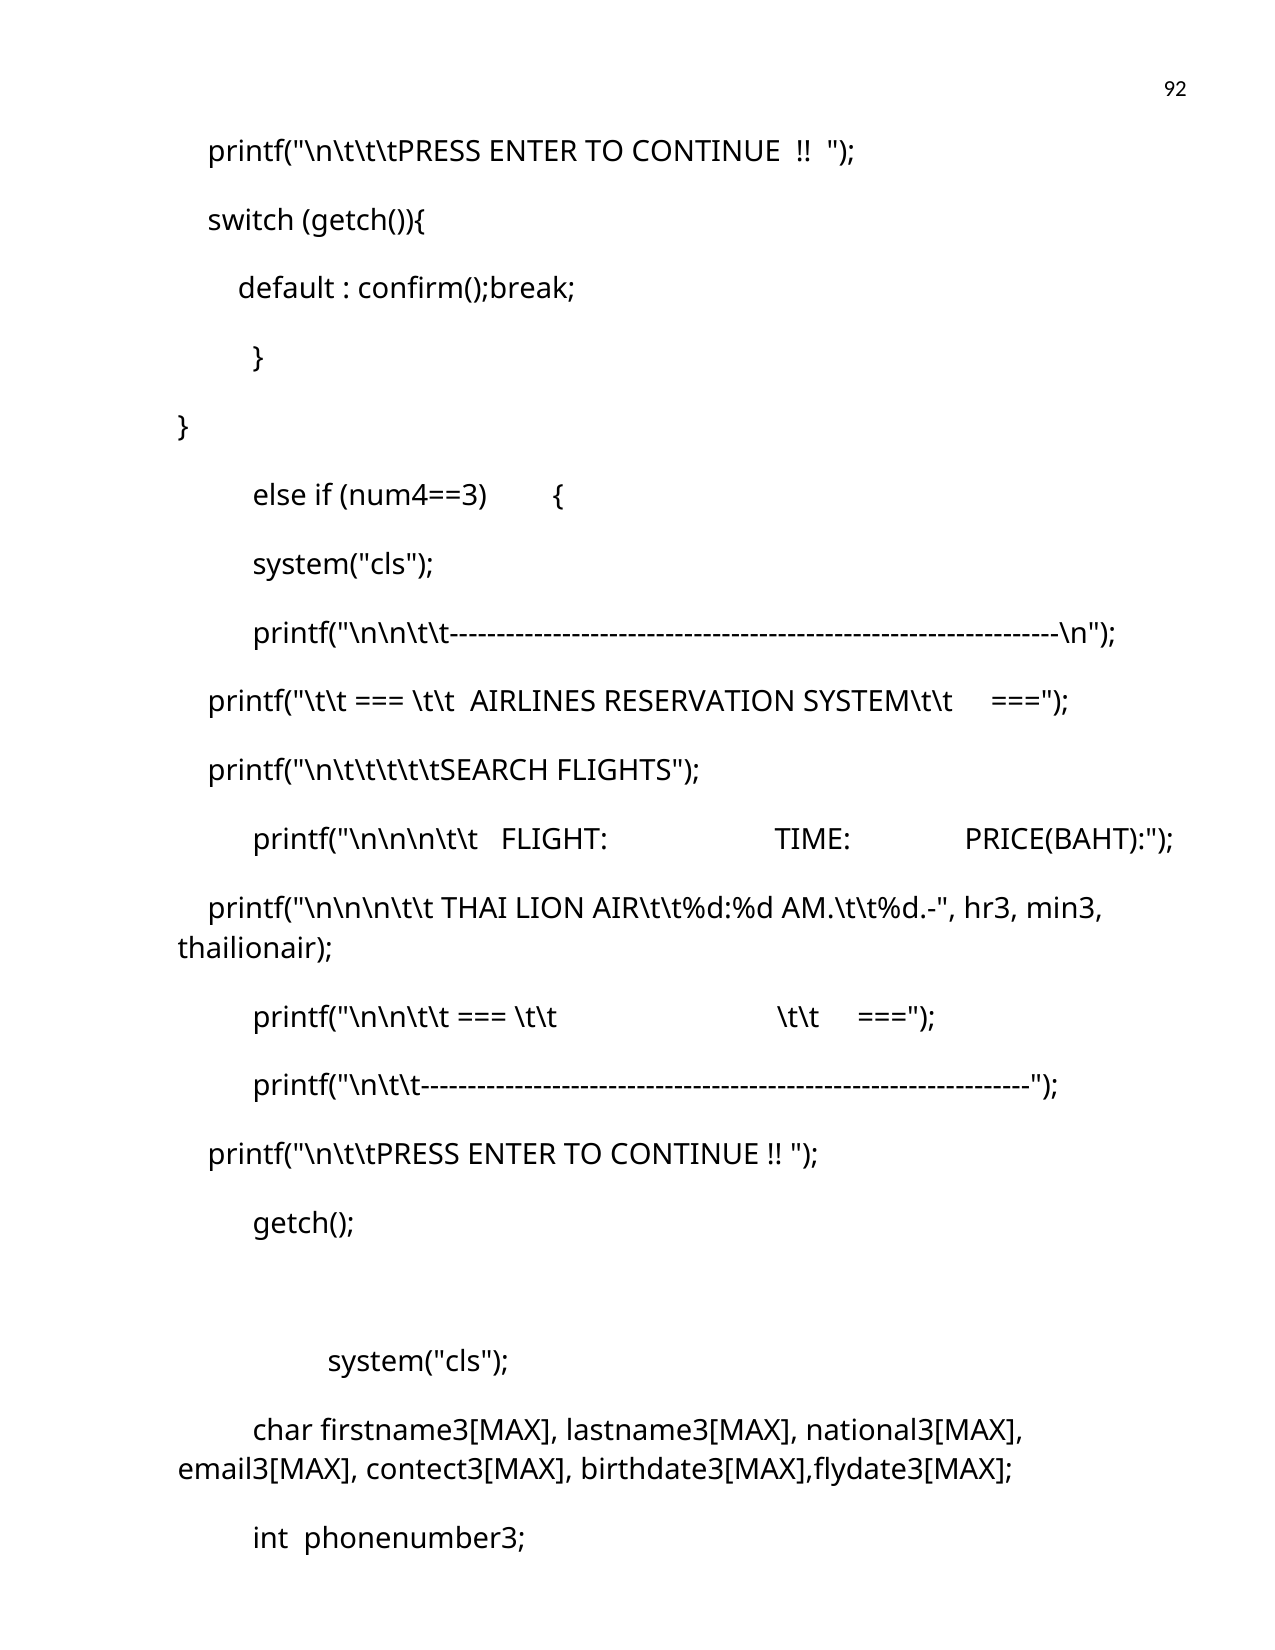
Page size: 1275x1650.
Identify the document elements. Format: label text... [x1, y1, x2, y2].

text int phonenumber3; [177, 1517, 1186, 1557]
text printf("\n\t\t-----------------------------------------------------------------"); [177, 1065, 1186, 1104]
text printf("\t\t === \t\t AIRLINES RESERVATION SYSTEM\t\t ==="); [177, 681, 1186, 720]
text switch (getch()){ [177, 199, 1186, 238]
text getch(); [177, 1202, 1186, 1242]
text system("cls"); [177, 543, 1186, 583]
text printf("\n\n\t\t === \t\t \t\t ==="); [177, 996, 1186, 1036]
text printf("\n\n\n\t\t FLIGHT: TIME: PRICE(BAHT):"); [177, 818, 1186, 858]
text printf("\n\t\tPRESS ENTER TO CONTINUE !! "); [177, 1133, 1186, 1173]
text printf("\n\n\n\t\t THAI LION AIR\t\t%d:%d AM.\t\t%d.-", hr3, min3, thailionair); [177, 887, 1186, 967]
text } [177, 336, 1186, 376]
text printf("\n\n\t\t-----------------------------------------------------------------\n"); [177, 612, 1186, 652]
text else if (num4==3) { [177, 474, 1186, 514]
text printf("\n\t\t\tPRESS ENTER TO CONTINUE !! "); [177, 130, 1186, 169]
text default : confirm();break; [177, 268, 1186, 307]
text } [177, 405, 1186, 445]
text printf("\n\t\t\t\t\tSEARCH FLIGHTS"); [177, 749, 1186, 789]
text system("cls"); [177, 1340, 1186, 1380]
text char firstname3[MAX], lastname3[MAX], national3[MAX], email3[MAX], contect3[MAX], birthdate3[MAX],flydate3[MAX]; [177, 1409, 1186, 1488]
